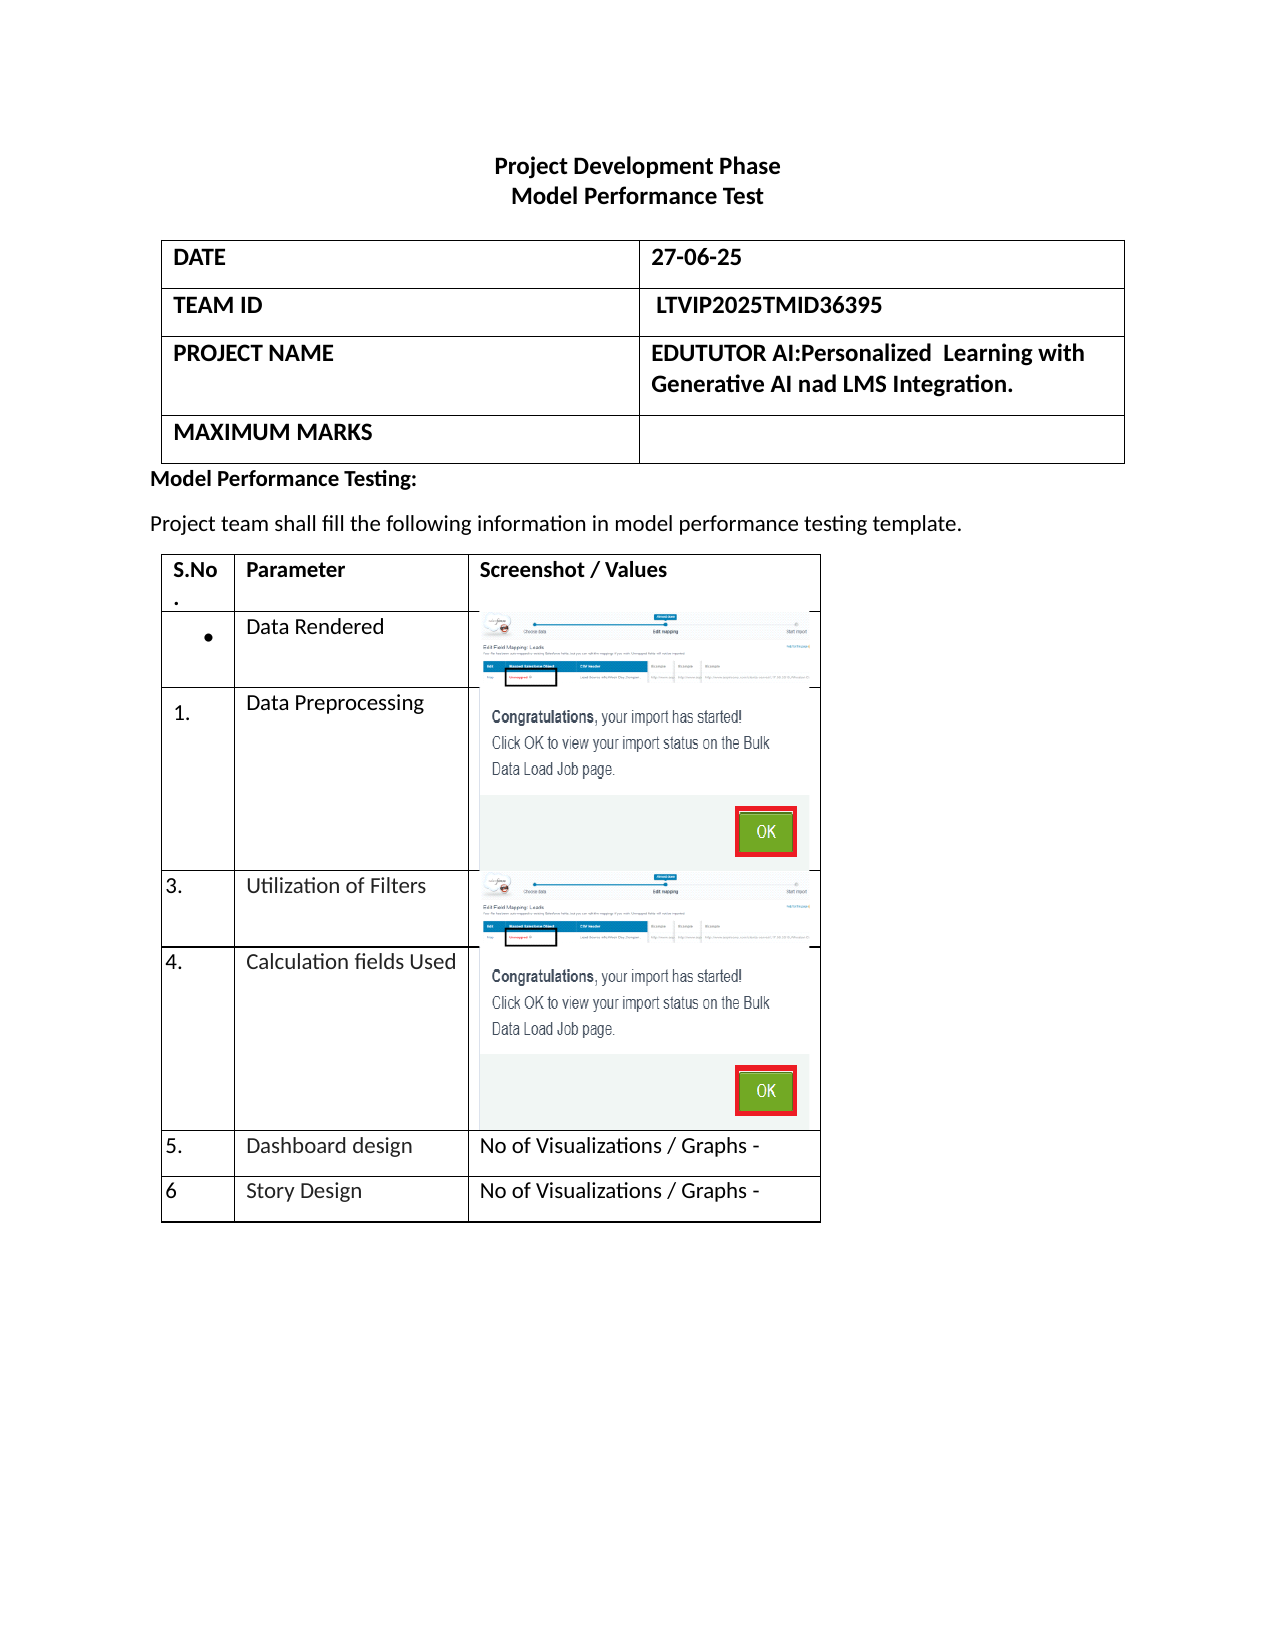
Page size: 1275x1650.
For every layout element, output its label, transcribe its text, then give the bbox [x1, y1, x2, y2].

table_cell [469, 612, 479, 687]
table_header DATE [162, 241, 639, 288]
table_header 27-06-25 [640, 241, 1124, 288]
table_cell EDUTUTOR AI:Personalized Learning with Generative AI nad LMS Integration. [640, 337, 1124, 415]
table_cell TEAM ID [162, 289, 639, 336]
table_cell [469, 688, 479, 870]
text Model Performance Test [150, 181, 1125, 211]
table_cell 6 [162, 1177, 234, 1221]
table_cell [162, 612, 234, 687]
table_cell PROJECT NAME [162, 337, 639, 415]
table_cell 3. [162, 871, 234, 946]
table_cell MAXIMUM MARKS [162, 416, 639, 463]
table_cell No of Visualizations / Graphs - [469, 1177, 820, 1221]
text Project Development Phase [150, 150, 1125, 181]
table_cell [469, 948, 479, 1130]
table_cell Dashboard design [235, 1131, 468, 1176]
picture [479, 611, 810, 1130]
table_cell [162, 688, 234, 870]
table_cell [810, 871, 820, 946]
table_cell 5. [162, 1131, 234, 1176]
table_cell Data Rendered [235, 612, 468, 687]
table_cell Calculation fields Used [235, 948, 468, 1130]
text Model Performance Testing: [150, 464, 1125, 492]
table_cell Data Preprocessing [235, 688, 468, 870]
table_cell [469, 871, 479, 946]
table_cell 4. [162, 948, 234, 1130]
table_cell [640, 416, 1124, 463]
table_cell Story Design [235, 1177, 468, 1221]
table_cell [810, 948, 820, 1130]
table_cell LTVIP2025TMID36395 [640, 289, 1124, 336]
table_cell [810, 688, 820, 870]
table_cell No of Visualizations / Graphs - [469, 1131, 820, 1176]
table_header S.No. [162, 555, 234, 611]
table_header Screenshot / Values [469, 555, 820, 611]
text Project team shall fill the following information in model performance testing template. [150, 509, 1125, 537]
table_cell [810, 612, 820, 687]
table_cell Utilization of Filters [235, 871, 468, 946]
table_header Parameter [235, 555, 468, 611]
